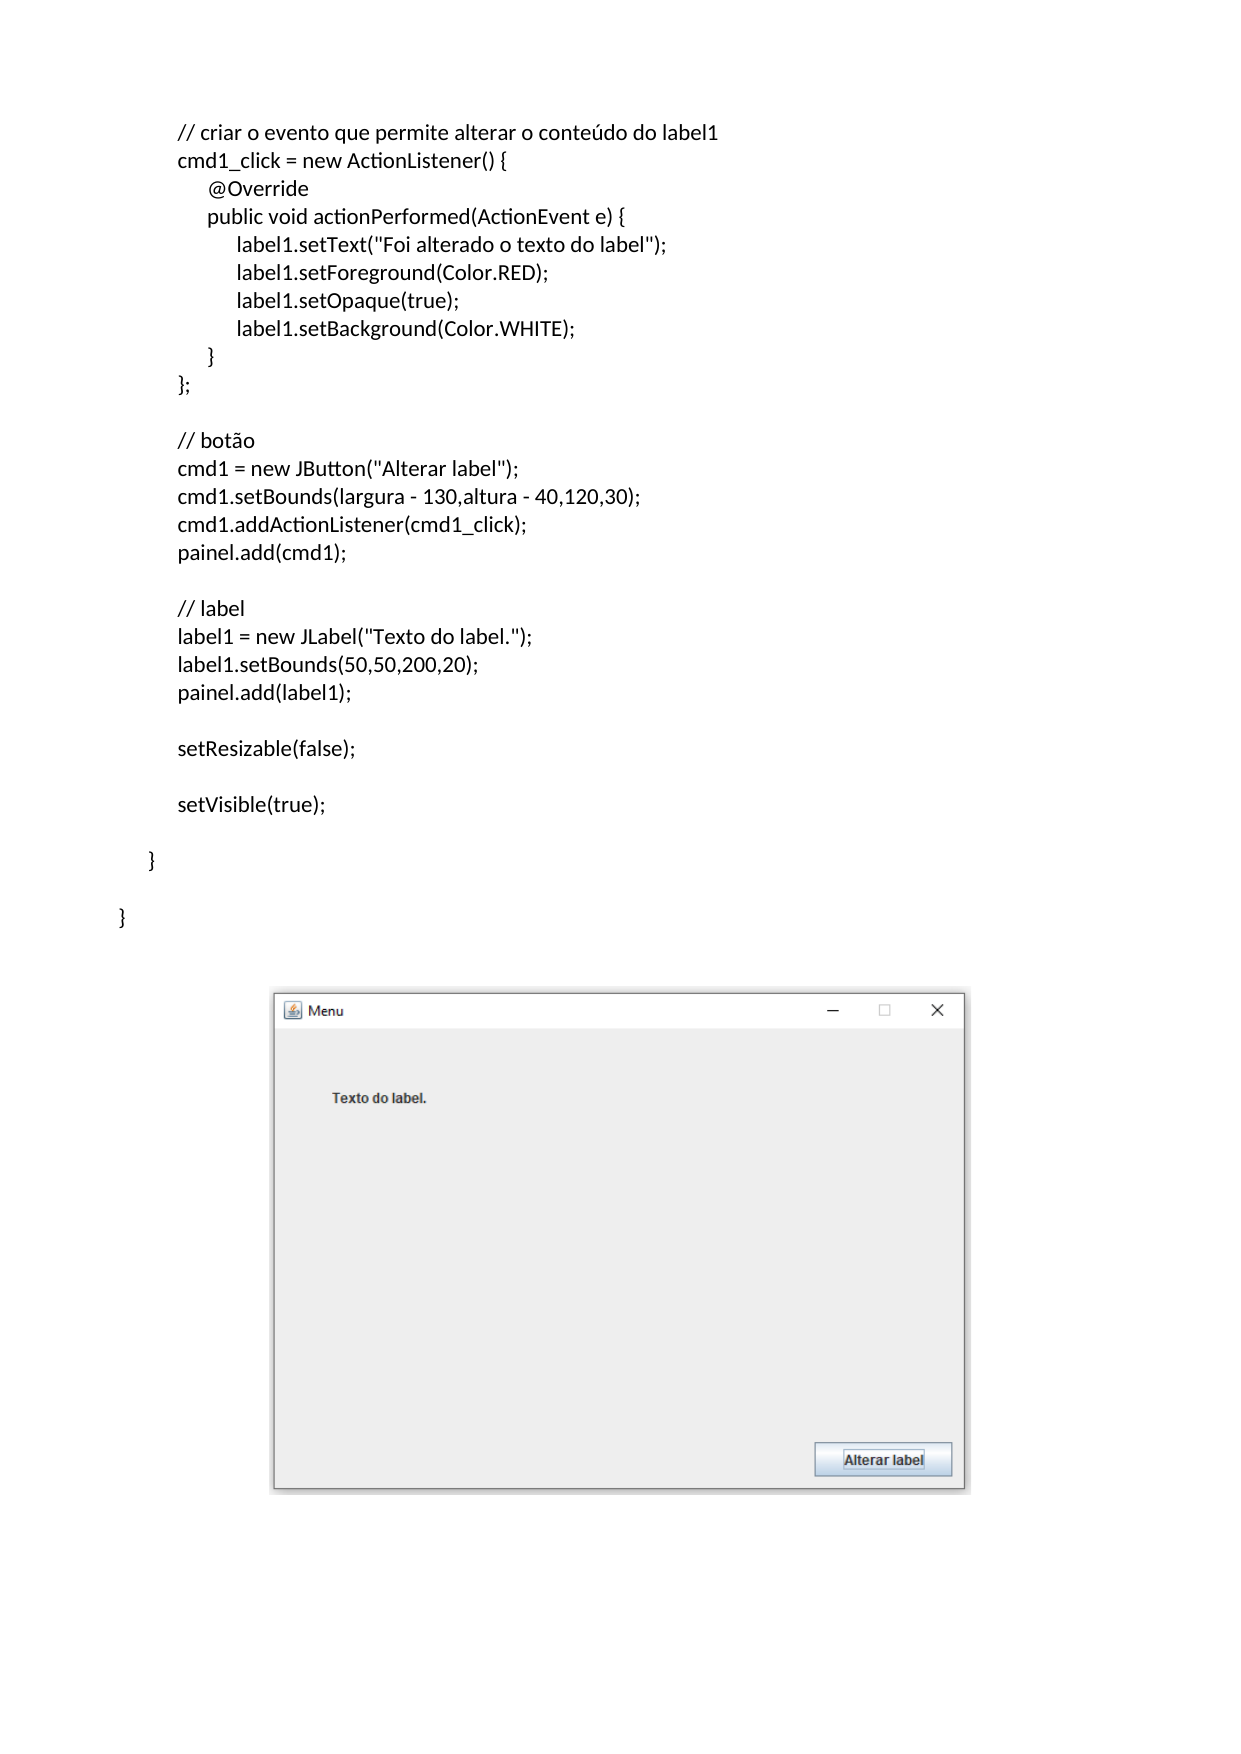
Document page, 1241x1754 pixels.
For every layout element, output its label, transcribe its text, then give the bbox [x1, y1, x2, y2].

text label1.setText("Foi alterado o texto do label"); [118, 230, 1122, 258]
text setVisible(true); [118, 791, 1122, 819]
text cmd1 = new JButton("Alterar label"); [118, 454, 1122, 482]
text // botão [118, 426, 1122, 454]
text } [118, 903, 1122, 931]
text label1.setForeground(Color.RED); [118, 258, 1122, 286]
text cmd1.setBounds(largura - 130,altura - 40,120,30); [118, 482, 1122, 510]
text public void actionPerformed(ActionEvent e) { [118, 202, 1122, 230]
text painel.add(cmd1); [118, 538, 1122, 566]
text label1.setOpaque(true); [118, 286, 1122, 314]
text // label [118, 594, 1122, 622]
text }; [118, 370, 1122, 398]
text label1.setBackground(Color.WHITE); [118, 314, 1122, 342]
picture [269, 986, 972, 1495]
text label1.setBounds(50,50,200,20); [118, 651, 1122, 678]
text cmd1.addActionListener(cmd1_click); [118, 510, 1122, 538]
text @Override [118, 174, 1122, 202]
text // criar o evento que permite alterar o conteúdo do label1 [118, 118, 1122, 146]
text setResizable(false); [118, 734, 1122, 763]
text } [118, 847, 1122, 875]
text } [118, 342, 1122, 370]
text painel.add(label1); [118, 678, 1122, 707]
text cmd1_click = new ActionListener() { [118, 146, 1122, 174]
text label1 = new JLabel("Texto do label."); [118, 622, 1122, 651]
